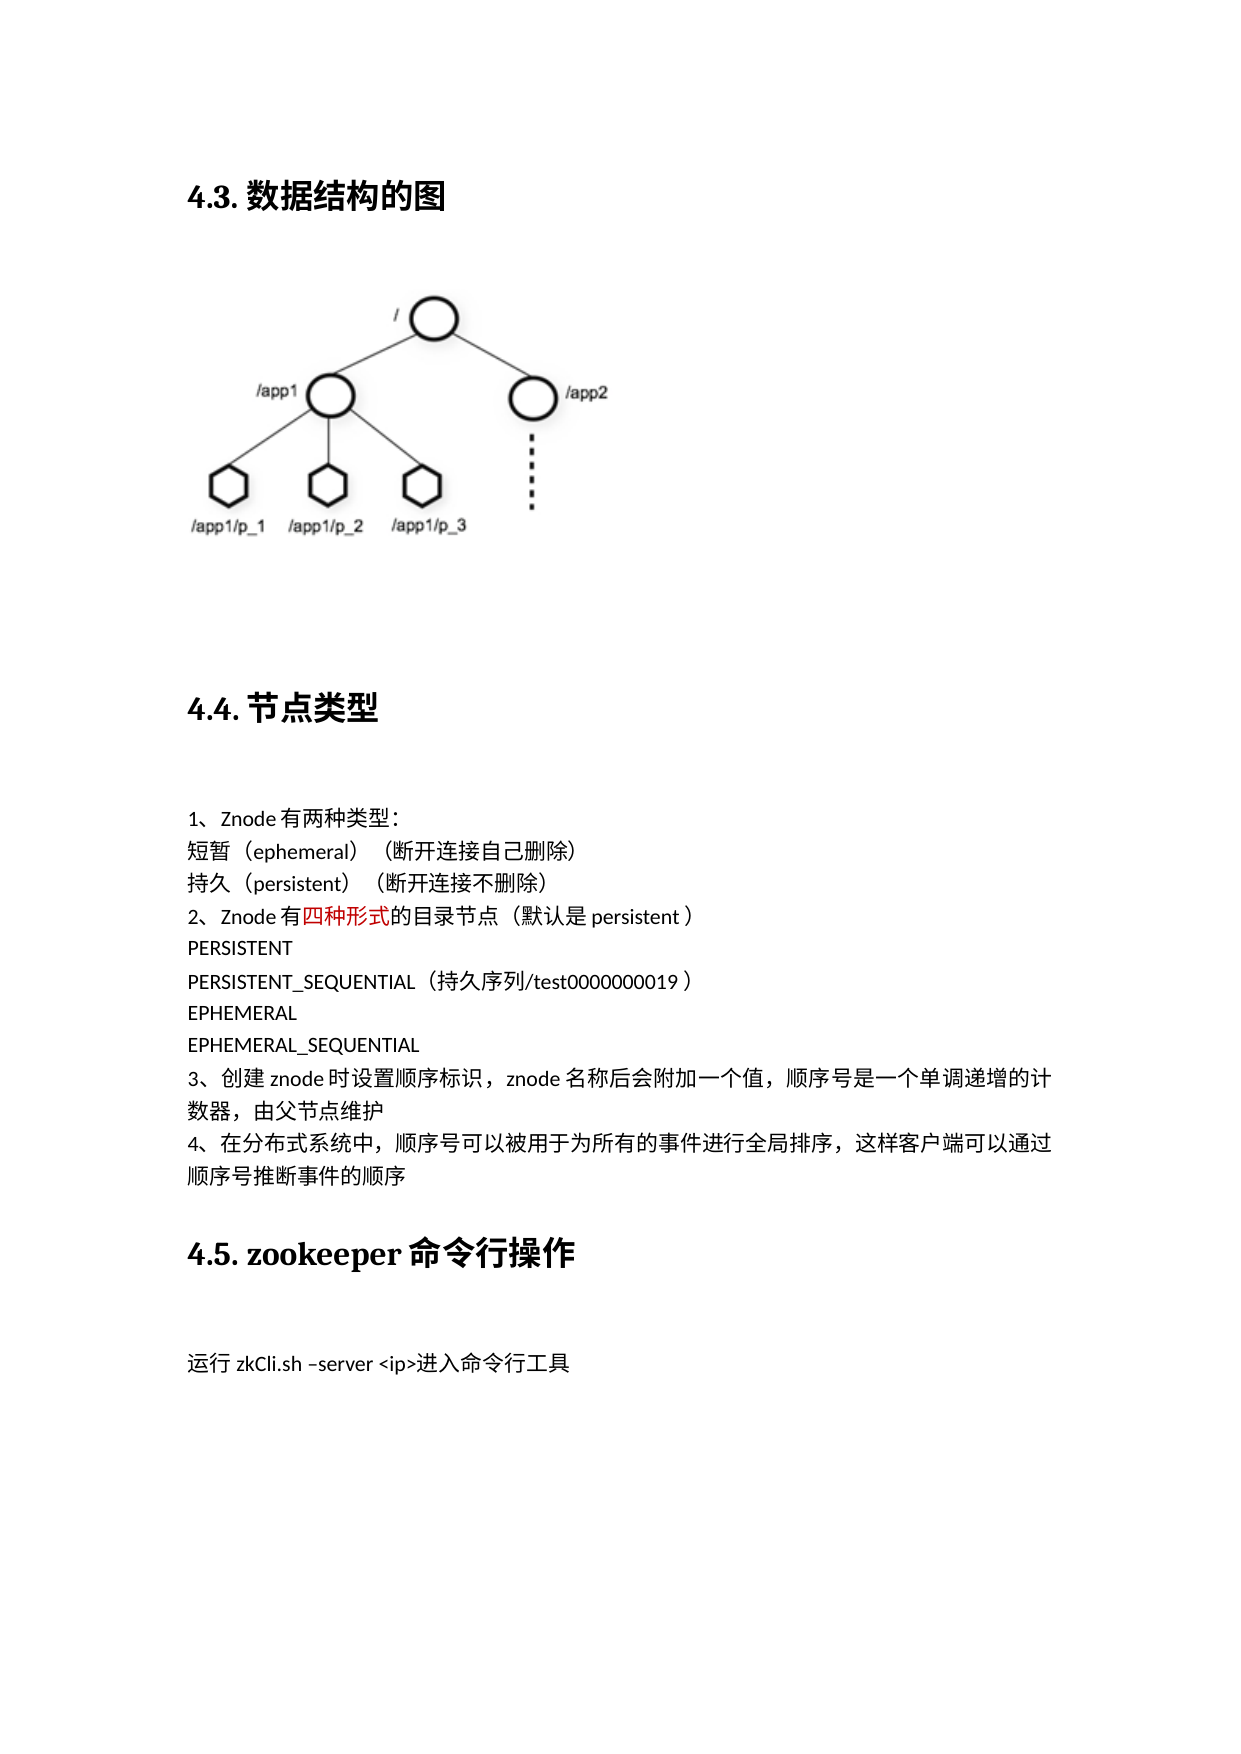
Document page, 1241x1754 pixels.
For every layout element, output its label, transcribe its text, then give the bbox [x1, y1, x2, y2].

subtitle zookeeper命令行操作 [187, 1218, 1053, 1283]
text 3、创建znode时设置顺序标识，znode名称后会附加一个值，顺序号是一个单调递增的计数器，由父节点维护 [187, 1061, 1053, 1126]
subtitle 数据结构的图 [187, 162, 1053, 227]
text 运行 zkCli.sh –server <ip>进入命令行工具 [187, 1345, 1053, 1378]
text 4、在分布式系统中，顺序号可以被用于为所有的事件进行全局排序，这样客户端可以通过顺序号推断事件的顺序 [187, 1126, 1053, 1191]
subtitle 节点类型 [187, 674, 1053, 739]
text 2、Znode有四种形式的目录节点（默认是persistent ） [187, 898, 1053, 931]
text PERSISTENT [187, 931, 1053, 963]
text 1、Znode有两种类型： [187, 801, 1053, 833]
text 短暂（ephemeral）（断开连接自己删除） [187, 833, 1053, 866]
picture [187, 289, 630, 543]
text EPHEMERAL [187, 996, 1053, 1028]
text EPHEMERAL_SEQUENTIAL [187, 1028, 1053, 1061]
text 持久（persistent）（断开连接不删除） [187, 866, 1053, 898]
text PERSISTENT_SEQUENTIAL（持久序列/test0000000019 ） [187, 963, 1053, 996]
